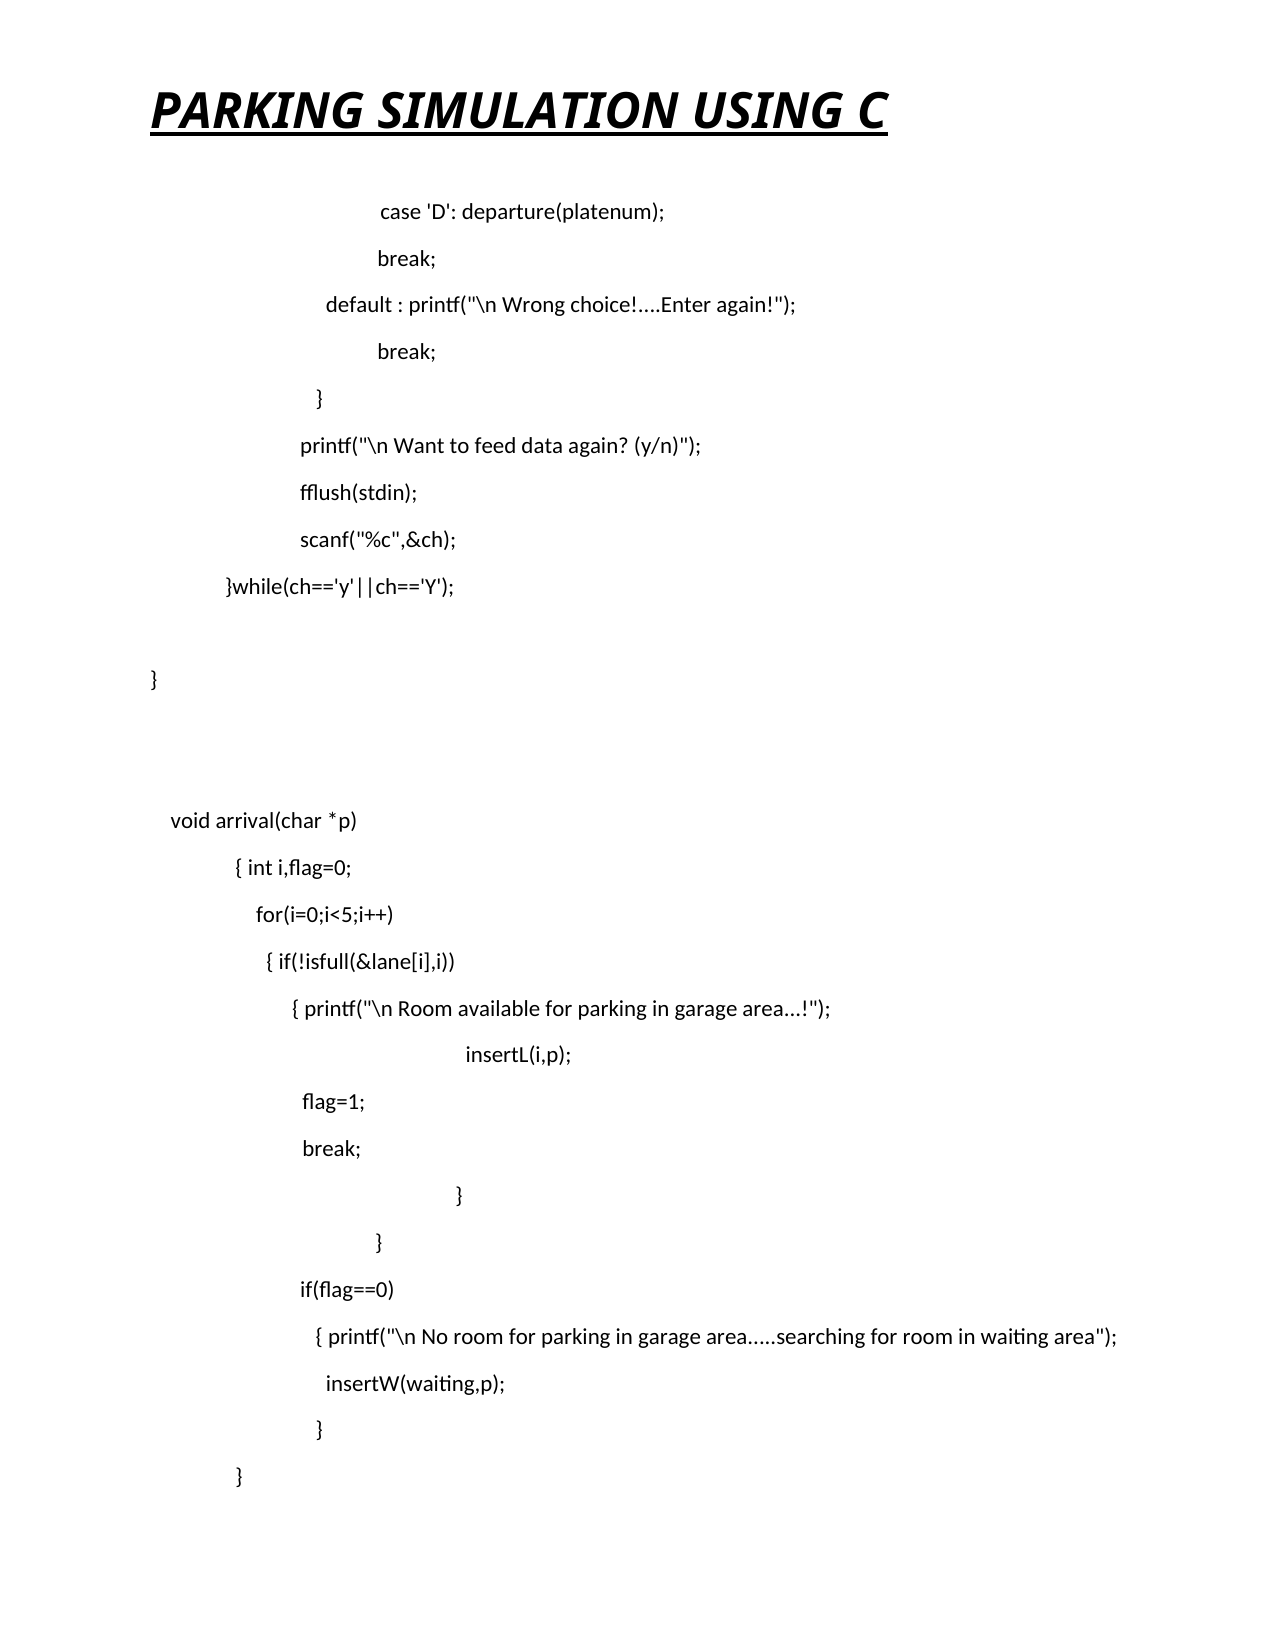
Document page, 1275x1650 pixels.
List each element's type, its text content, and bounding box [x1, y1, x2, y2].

text } [150, 384, 1125, 412]
text { int i,flag=0; [150, 853, 1125, 881]
text } [150, 1416, 1125, 1444]
text } [150, 1228, 1125, 1256]
text break; [150, 337, 1125, 366]
text insertL(i,p); [150, 1041, 1125, 1069]
text { printf("\n No room for parking in garage area.....searching for room in waiting area"); [150, 1322, 1125, 1350]
text }while(ch=='y'||ch=='Y'); [150, 572, 1125, 600]
text scanf("%c",&ch); [150, 525, 1125, 553]
text default : printf("\n Wrong choice!....Enter again!"); [150, 291, 1125, 319]
text flag=1; [150, 1087, 1125, 1116]
text } [150, 666, 1125, 694]
text if(flag==0) [150, 1275, 1125, 1303]
text { printf("\n Room available for parking in garage area...!"); [150, 994, 1125, 1022]
text for(i=0;i<5;i++) [150, 900, 1125, 928]
text insertW(waiting,p); [150, 1369, 1125, 1397]
text case 'D': departure(platenum); [150, 197, 1125, 225]
text { if(!isfull(&lane[i],i)) [150, 947, 1125, 975]
text break; [150, 244, 1125, 272]
text fflush(stdin); [150, 478, 1125, 506]
text } [150, 1181, 1125, 1209]
text break; [150, 1134, 1125, 1162]
text printf("\n Want to feed data again? (y/n)"); [150, 431, 1125, 459]
text } [150, 1462, 1125, 1491]
text void arrival(char *p) [150, 806, 1125, 834]
